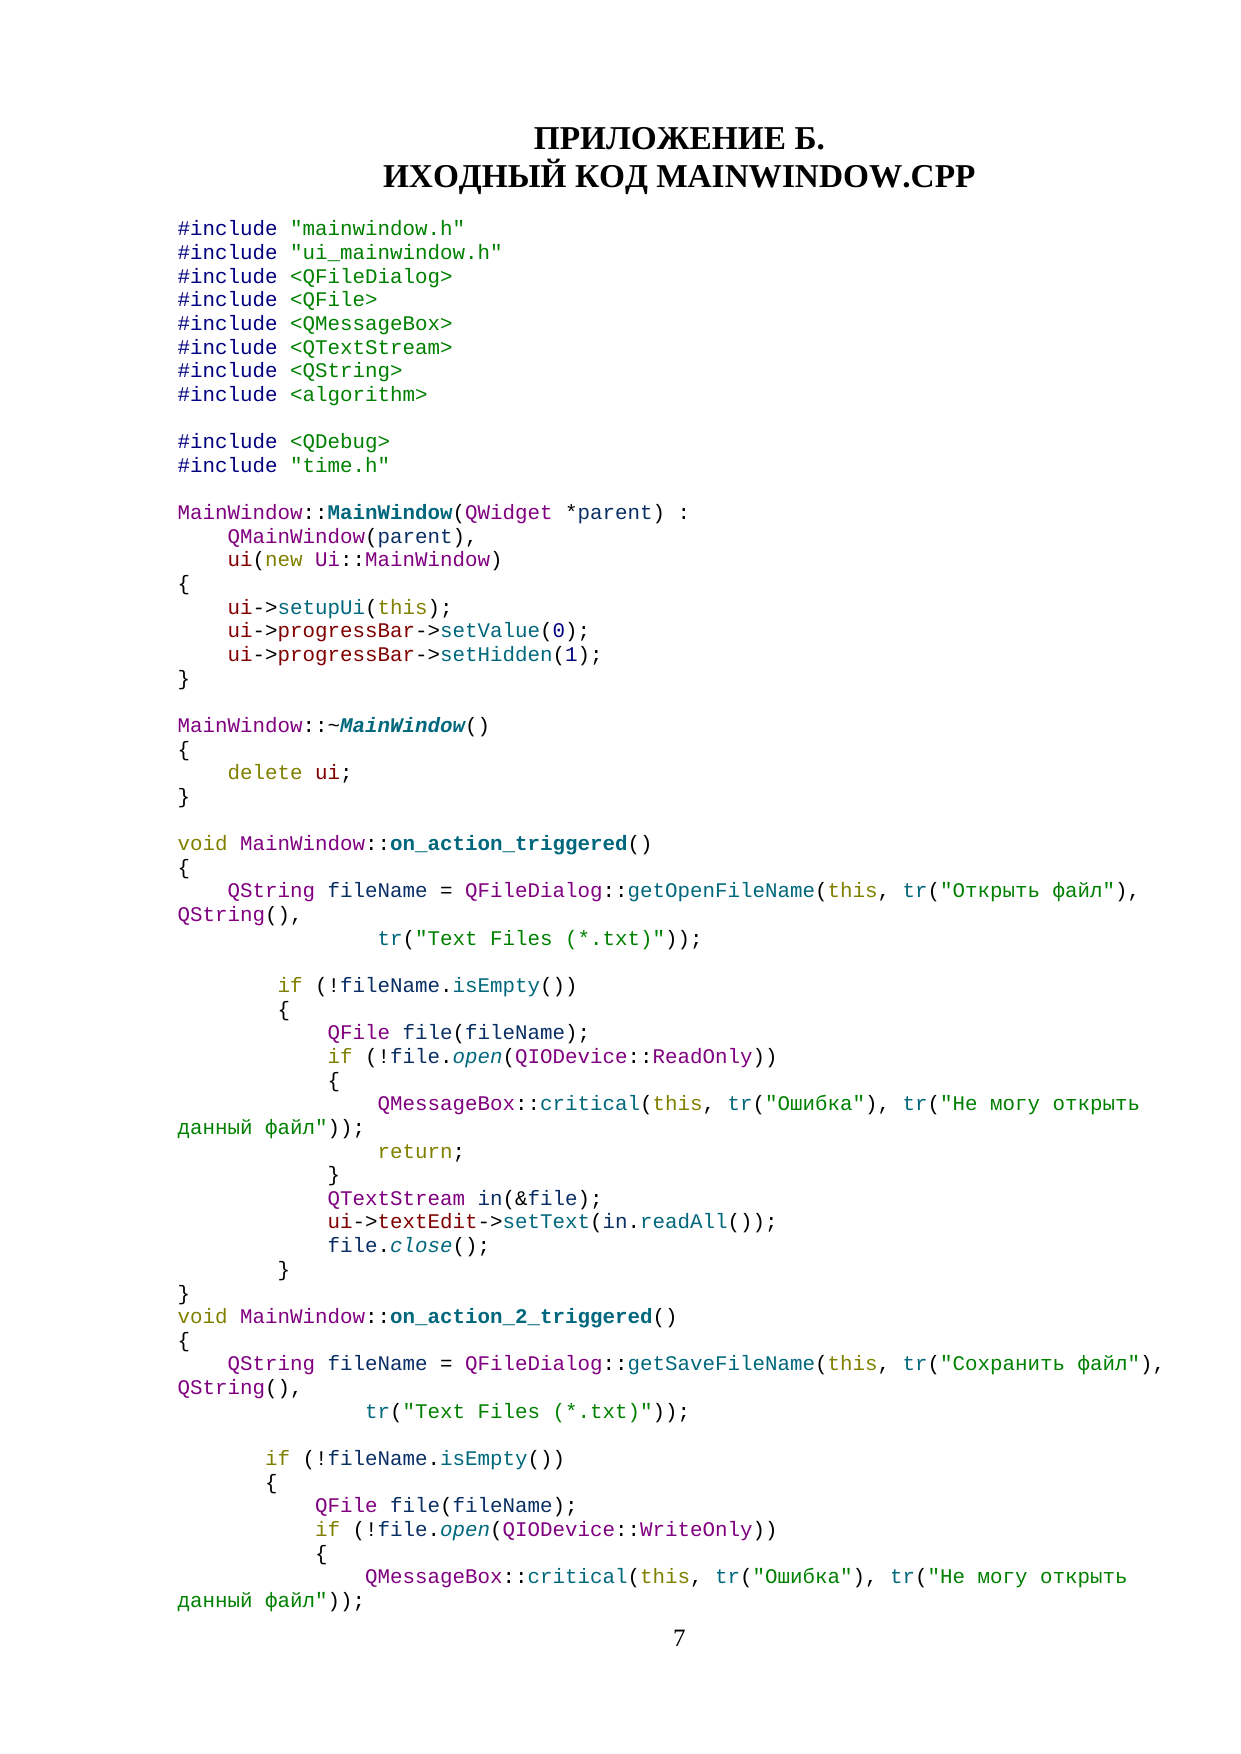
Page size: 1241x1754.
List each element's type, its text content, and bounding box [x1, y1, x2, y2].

text QMessageBox::critical(this, tr("Ошибка"), tr("Не могу открыть данный файл")); [177, 1566, 1181, 1613]
text #include "time.h" [177, 455, 1181, 478]
text tr("Text Files (*.txt)")); [177, 1401, 1181, 1424]
subtitle ПРИЛОЖЕНИЕ Б. [177, 118, 1181, 156]
text QString fileName = QFileDialog::getSaveFileName(this, tr("Сохранить файл"), QString(), [177, 1353, 1181, 1401]
text } [177, 1282, 1181, 1306]
text } [177, 1164, 1181, 1188]
text { [177, 999, 1181, 1022]
text #include <algorithm> [177, 384, 1181, 408]
text QFile file(fileName); [177, 1495, 1181, 1519]
text ui->progressBar->setValue(0); [177, 620, 1181, 644]
text { [177, 1472, 1181, 1495]
text #include <QFile> [177, 289, 1181, 313]
text ui->textEdit->setText(in.readAll()); [177, 1212, 1181, 1235]
text void MainWindow::on_action_triggered() [177, 833, 1181, 857]
text if (!file.open(QIODevice::ReadOnly)) [177, 1046, 1181, 1070]
text { [177, 739, 1181, 762]
text #include <QMessageBox> [177, 313, 1181, 337]
text QMainWindow(parent), [177, 526, 1181, 549]
text file.close(); [177, 1235, 1181, 1259]
subtitle ИХОДНЫЙ КОД MAINWINDOW.CPP [177, 156, 1181, 195]
text QMessageBox::critical(this, tr("Ошибка"), tr("Не могу открыть данный файл")); [177, 1093, 1181, 1141]
text } [177, 1259, 1181, 1282]
text if (!fileName.isEmpty()) [177, 975, 1181, 999]
text } [177, 668, 1181, 691]
text QTextStream in(&file); [177, 1188, 1181, 1212]
text QFile file(fileName); [177, 1022, 1181, 1046]
text #include <QString> [177, 360, 1181, 384]
text delete ui; [177, 762, 1181, 786]
text tr("Text Files (*.txt)")); [177, 928, 1181, 951]
text return; [177, 1141, 1181, 1164]
text QString fileName = QFileDialog::getOpenFileName(this, tr("Открыть файл"), QString(), [177, 881, 1181, 928]
text { [177, 857, 1181, 881]
text ui->setupUi(this); [177, 597, 1181, 620]
text MainWindow::MainWindow(QWidget *parent) : [177, 502, 1181, 526]
text #include <QDebug> [177, 431, 1181, 455]
text { [177, 1330, 1181, 1353]
text #include "mainwindow.h" [177, 218, 1181, 242]
text if (!fileName.isEmpty()) [177, 1448, 1181, 1472]
text void MainWindow::on_action_2_triggered() [177, 1306, 1181, 1330]
text { [177, 1070, 1181, 1093]
text ui->progressBar->setHidden(1); [177, 644, 1181, 668]
text #include <QFileDialog> [177, 266, 1181, 289]
text { [177, 1543, 1181, 1566]
text ui(new Ui::MainWindow) [177, 549, 1181, 573]
text } [177, 786, 1181, 809]
text #include "ui_mainwindow.h" [177, 242, 1181, 266]
text MainWindow::~MainWindow() [177, 715, 1181, 739]
text #include <QTextStream> [177, 337, 1181, 360]
text { [177, 573, 1181, 597]
text if (!file.open(QIODevice::WriteOnly)) [177, 1519, 1181, 1543]
